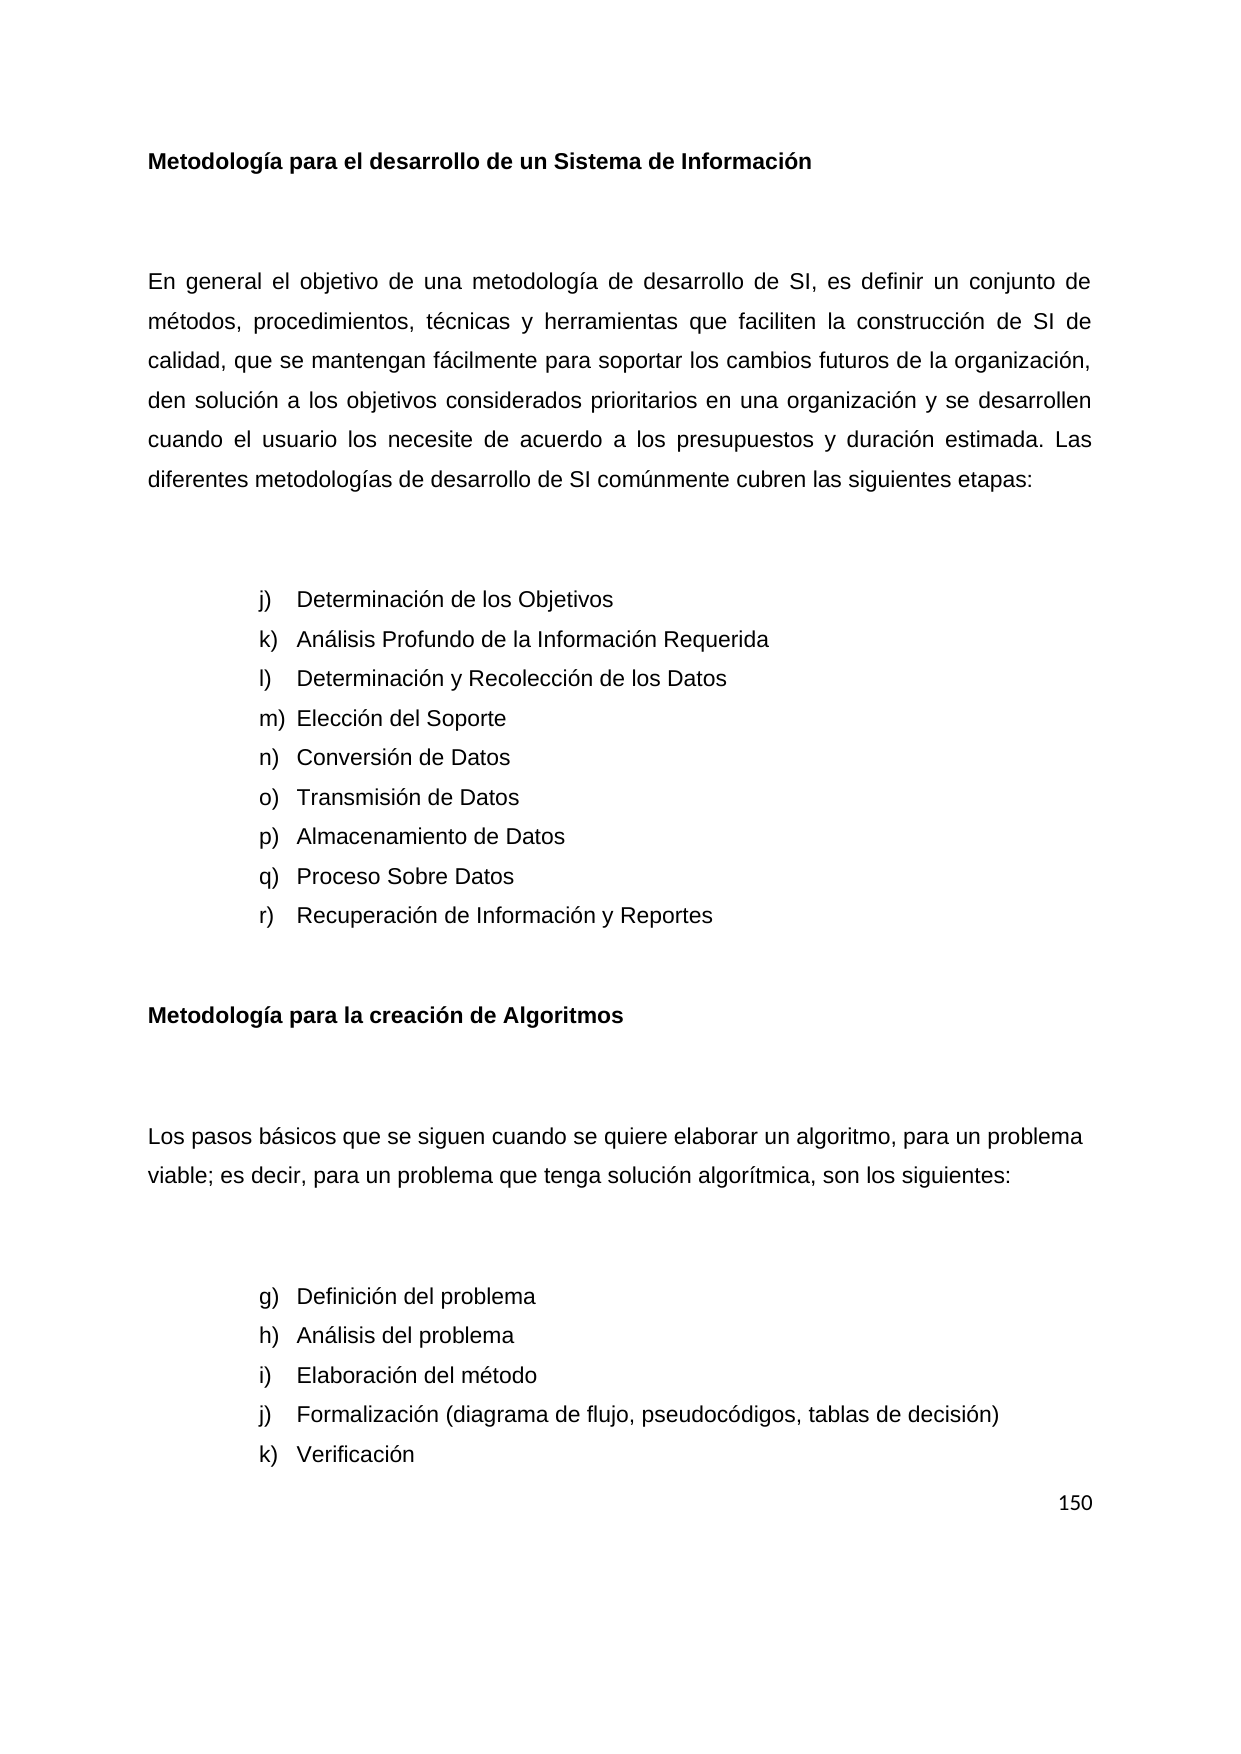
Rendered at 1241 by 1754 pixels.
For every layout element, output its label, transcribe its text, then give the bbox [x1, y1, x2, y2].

list Elección del Soporte [259, 705, 1092, 731]
text Los pasos básicos que se siguen cuando se quiere elaborar un algoritmo, para un problema viable; es decir, para un problema que tenga solución algorítmica, son los siguientes: [148, 1123, 1092, 1188]
list Determinación de los Objetivos [259, 586, 1092, 613]
list Determinación y Recolección de los Datos [259, 665, 1092, 692]
list Elaboración del método [259, 1362, 1092, 1388]
list Recuperación de Información y Reportes [259, 902, 1092, 928]
text Metodología para la creación de Algoritmos [148, 1002, 1092, 1028]
list Almacenamiento de Datos [259, 823, 1092, 849]
text Metodología para el desarrollo de un Sistema de Información [148, 148, 1092, 174]
list Transmisión de Datos [259, 784, 1092, 810]
text En general el objetivo de una metodología de desarrollo de SI, es definir un conjunto de métodos, procedimientos, técnicas y herramientas que faciliten la construcción de SI de calidad, que se mantengan fácilmente para soportar los cambios futuros de la organización, den solución a los objetivos considerados prioritarios en una organización y se desarrollen cuando el usuario los necesite de acuerdo a los presupuestos y duración estimada. Las diferentes metodologías de desarrollo de SI comúnmente cubren las siguientes etapas: [148, 268, 1092, 492]
list Análisis Profundo de la Información Requerida [259, 626, 1092, 652]
list Proceso Sobre Datos [259, 863, 1092, 889]
list Análisis del problema [259, 1322, 1092, 1348]
list Conversión de Datos [259, 744, 1092, 771]
list Formalización (diagrama de flujo, pseudocódigos, tablas de decisión) [259, 1401, 1092, 1427]
list Definición del problema [259, 1283, 1092, 1309]
list Verificación [259, 1441, 1092, 1467]
